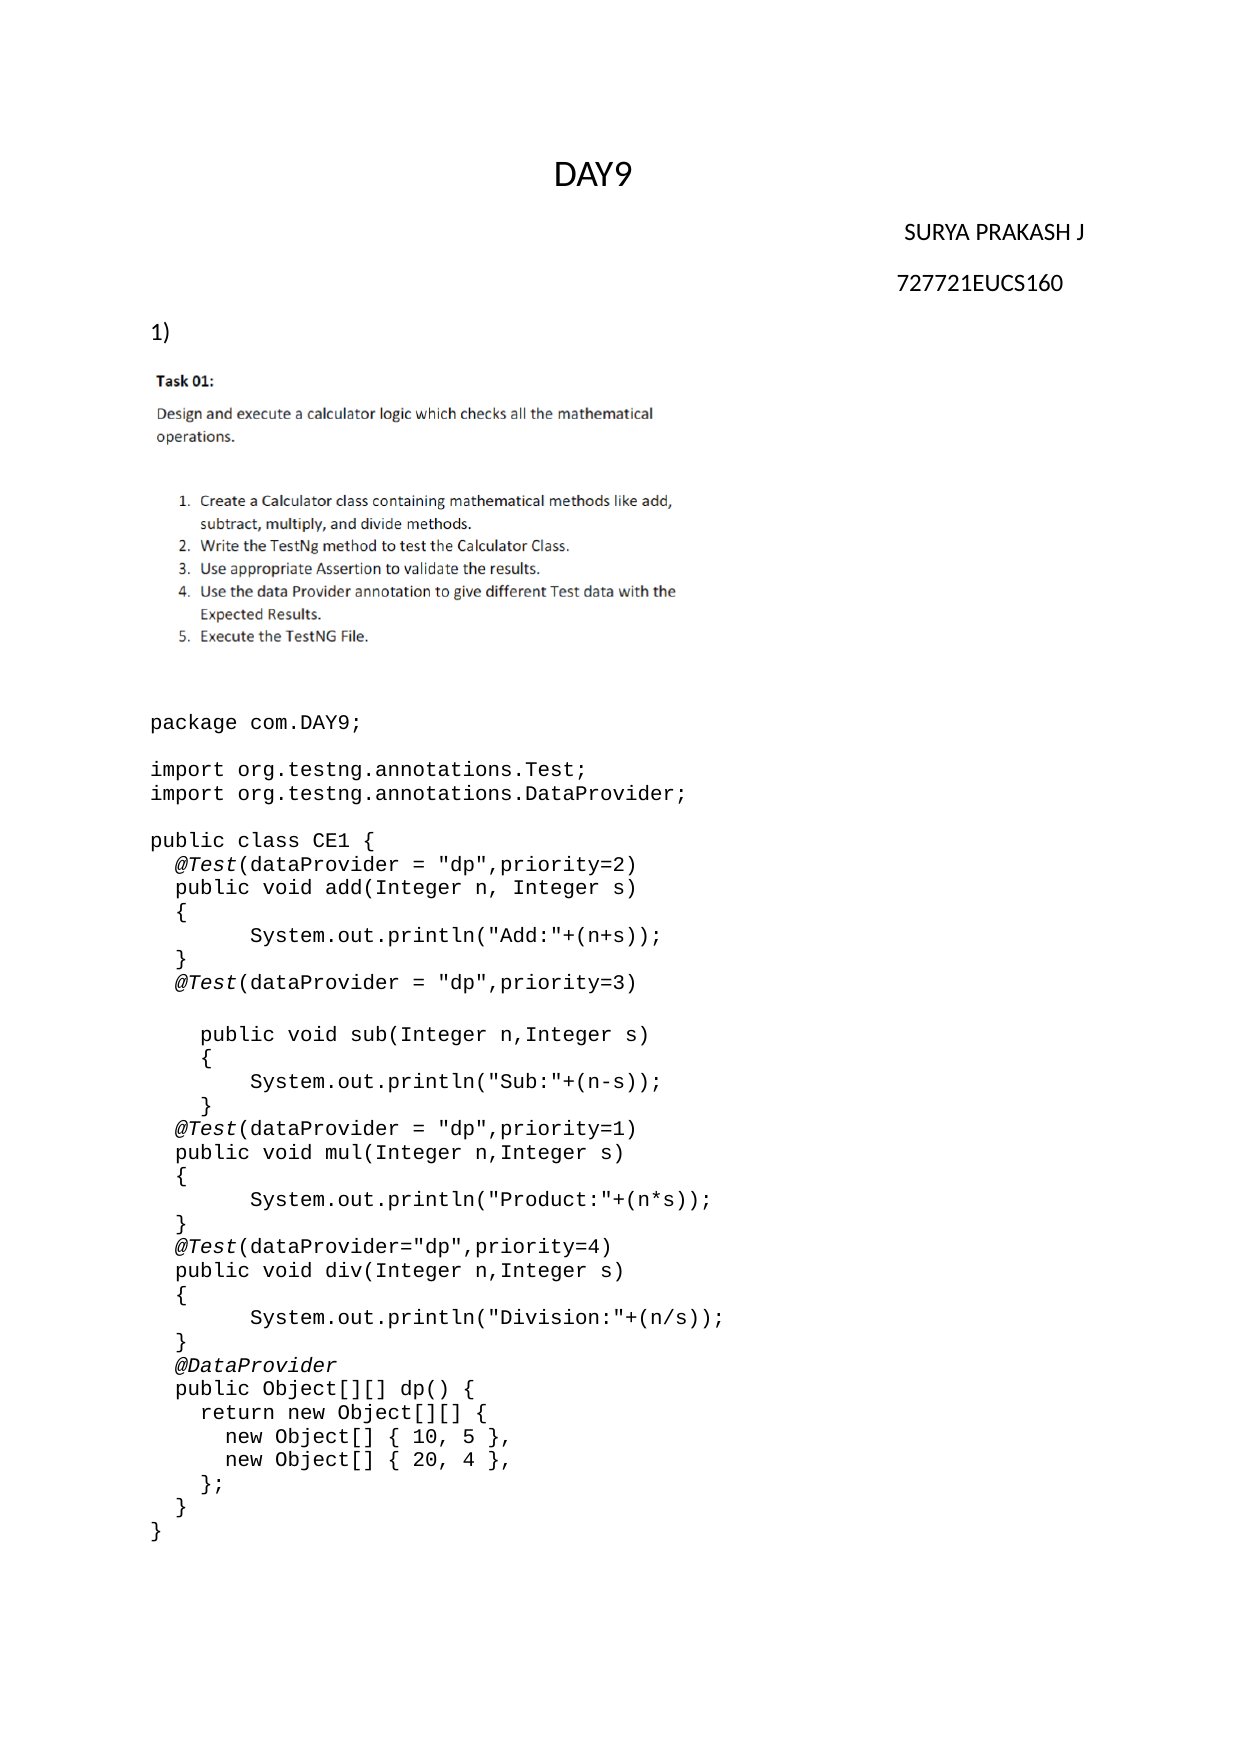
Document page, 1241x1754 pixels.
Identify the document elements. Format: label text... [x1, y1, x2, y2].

text new Object[] { 20, 4 }, [150, 1449, 1090, 1473]
text SURYA PRAKASH J [150, 216, 1090, 247]
text package com.DAY9; [150, 712, 1090, 736]
text } [150, 1094, 1090, 1118]
text } [150, 948, 1090, 972]
text @Test(dataProvider = "dp",priority=1) [150, 1118, 1090, 1142]
text System.out.println("Division:"+(n/s)); [150, 1307, 1090, 1331]
text 727721EUCS160 [150, 267, 1090, 297]
text { [150, 901, 1090, 925]
text @DataProvider [150, 1355, 1090, 1378]
text return new Object[][] { [150, 1402, 1090, 1426]
text public class CE1 { [150, 830, 1090, 854]
text import org.testng.annotations.Test; [150, 759, 1090, 783]
text } [150, 1497, 1090, 1520]
text public void add(Integer n, Integer s) [150, 877, 1090, 901]
text @Test(dataProvider="dp",priority=4) [150, 1236, 1090, 1260]
text public void mul(Integer n,Integer s) [150, 1142, 1090, 1166]
text DAY9 [150, 150, 1090, 196]
text }; [150, 1473, 1090, 1497]
text @Test(dataProvider = "dp",priority=2) [150, 854, 1090, 877]
text import org.testng.annotations.DataProvider; [150, 783, 1090, 806]
text public void sub(Integer n,Integer s) [150, 1024, 1090, 1047]
text 1) [150, 317, 1090, 347]
text System.out.println("Add:"+(n+s)); [150, 925, 1090, 948]
text System.out.println("Sub:"+(n-s)); [150, 1071, 1090, 1094]
text @Test(dataProvider = "dp",priority=3) [150, 972, 1090, 996]
text { [150, 1284, 1090, 1307]
text new Object[] { 10, 5 }, [150, 1426, 1090, 1449]
text } [150, 1213, 1090, 1236]
text public Object[][] dp() { [150, 1378, 1090, 1402]
text System.out.println("Product:"+(n*s)); [150, 1189, 1090, 1213]
text } [150, 1331, 1090, 1355]
text public void div(Integer n,Integer s) [150, 1260, 1090, 1284]
text { [150, 1047, 1090, 1071]
text { [150, 1166, 1090, 1189]
text } [150, 1520, 1090, 1544]
picture [150, 366, 684, 644]
